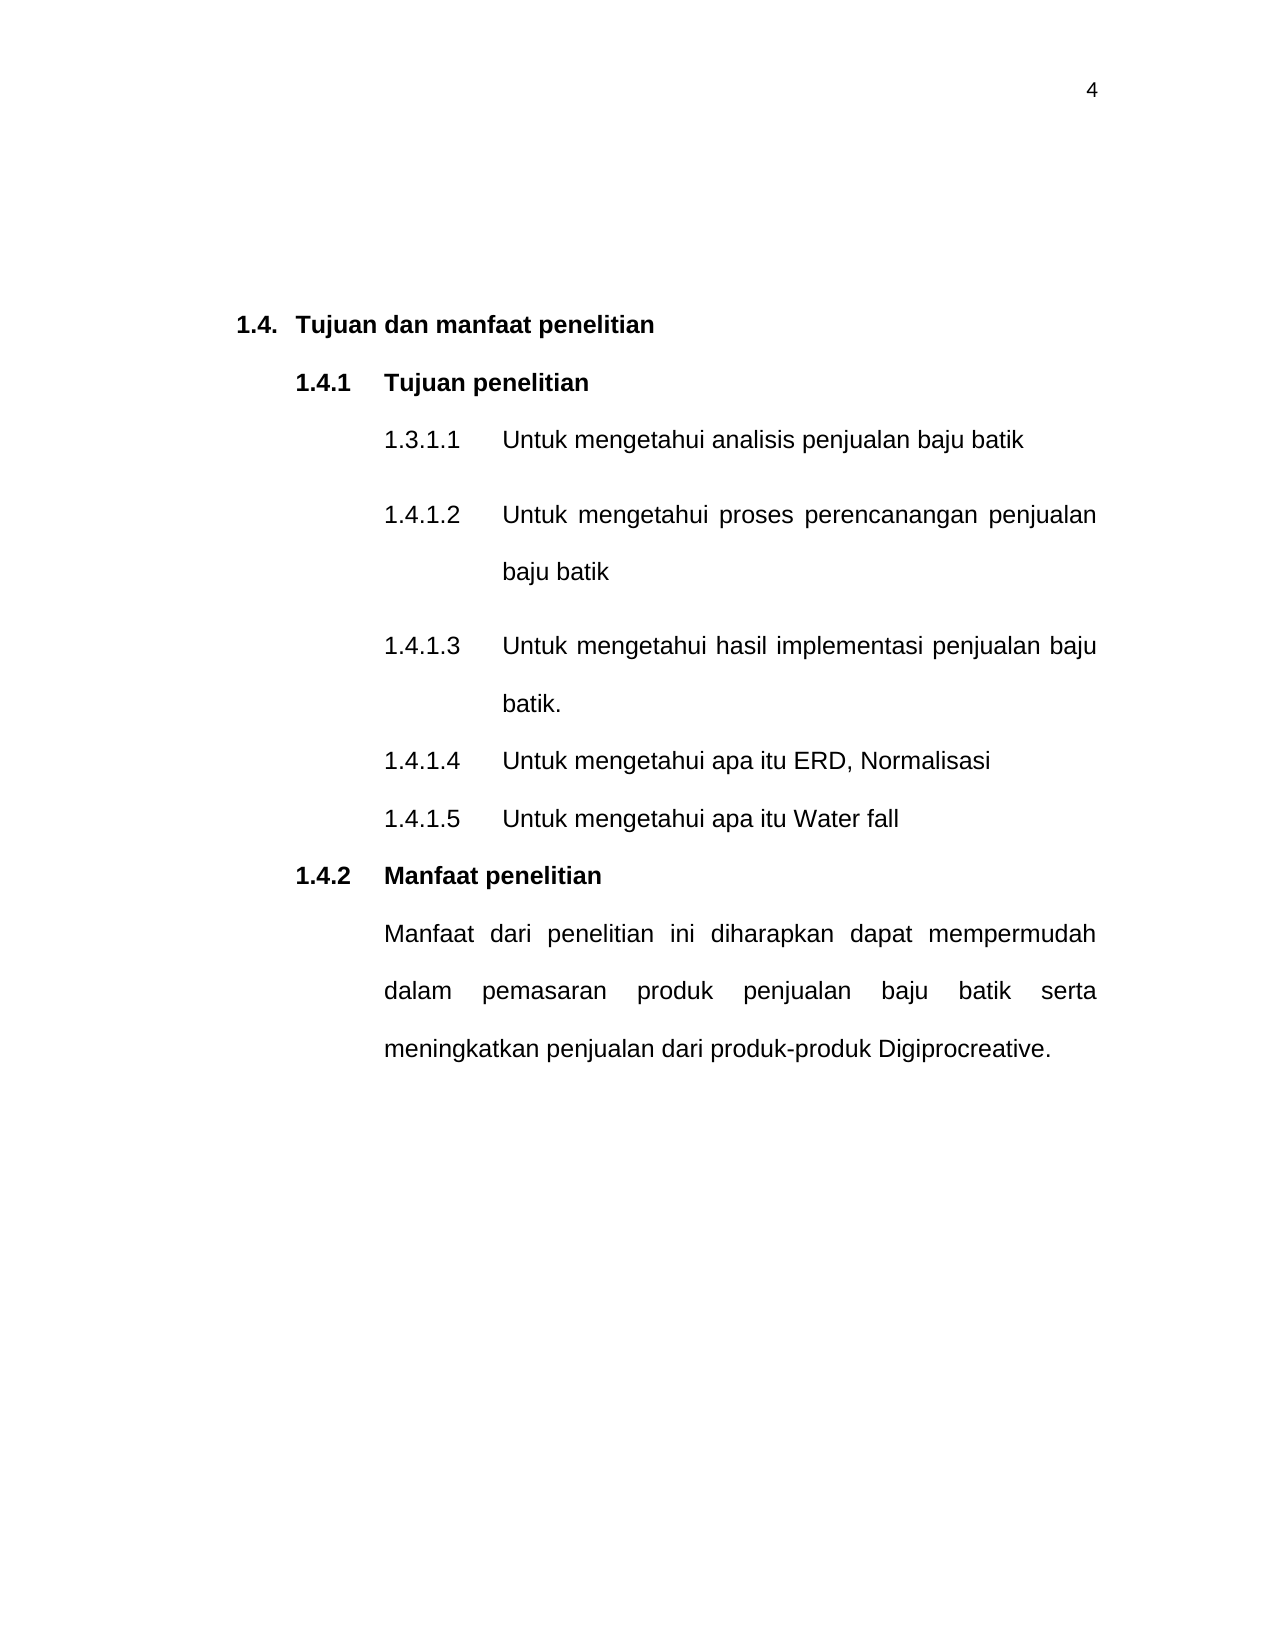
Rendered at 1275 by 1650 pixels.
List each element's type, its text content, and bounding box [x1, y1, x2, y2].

list Untuk mengetahui hasil implementasi penjualan baju batik. [384, 631, 1098, 717]
list Manfaat penelitian [295, 861, 1098, 890]
list Untuk mengetahui apa itu ERD, Normalisasi [384, 746, 1098, 775]
list Untuk mengetahui analisis penjualan baju batik [384, 425, 1098, 454]
text 1.4.1.2 Untuk mengetahui proses perencanangan penjualan baju batik [384, 499, 1098, 586]
list Tujuan dan manfaat penelitian [236, 310, 1098, 339]
list Manfaat dari penelitian ini diharapkan dapat mempermudah dalam pemasaran produk penjualan baju batik serta meningkatkan penjualan dari produk-produk Digiprocreative. [384, 919, 1098, 1062]
list Untuk mengetahui apa itu Water fall [384, 804, 1098, 832]
list Tujuan penelitian [295, 368, 1098, 397]
